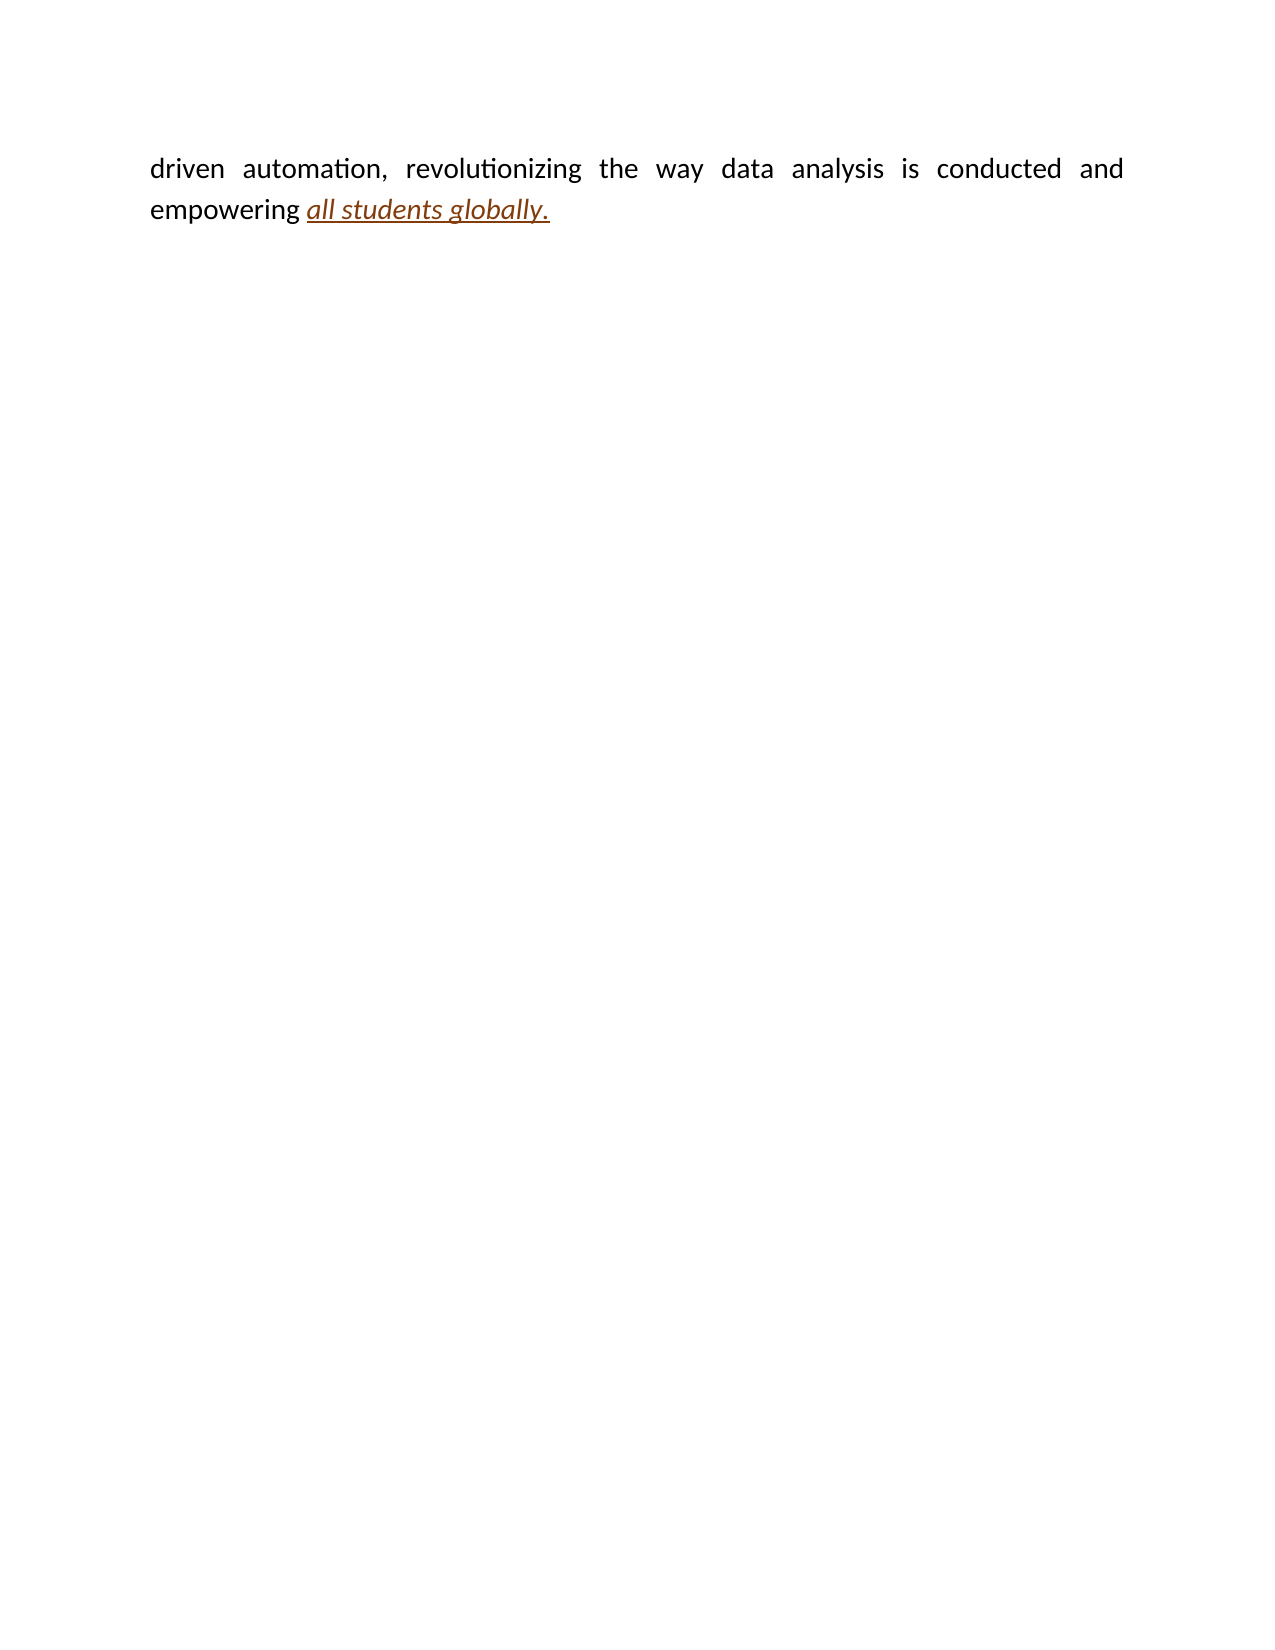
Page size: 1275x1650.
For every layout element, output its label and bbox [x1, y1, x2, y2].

text [150, 150, 1125, 227]
